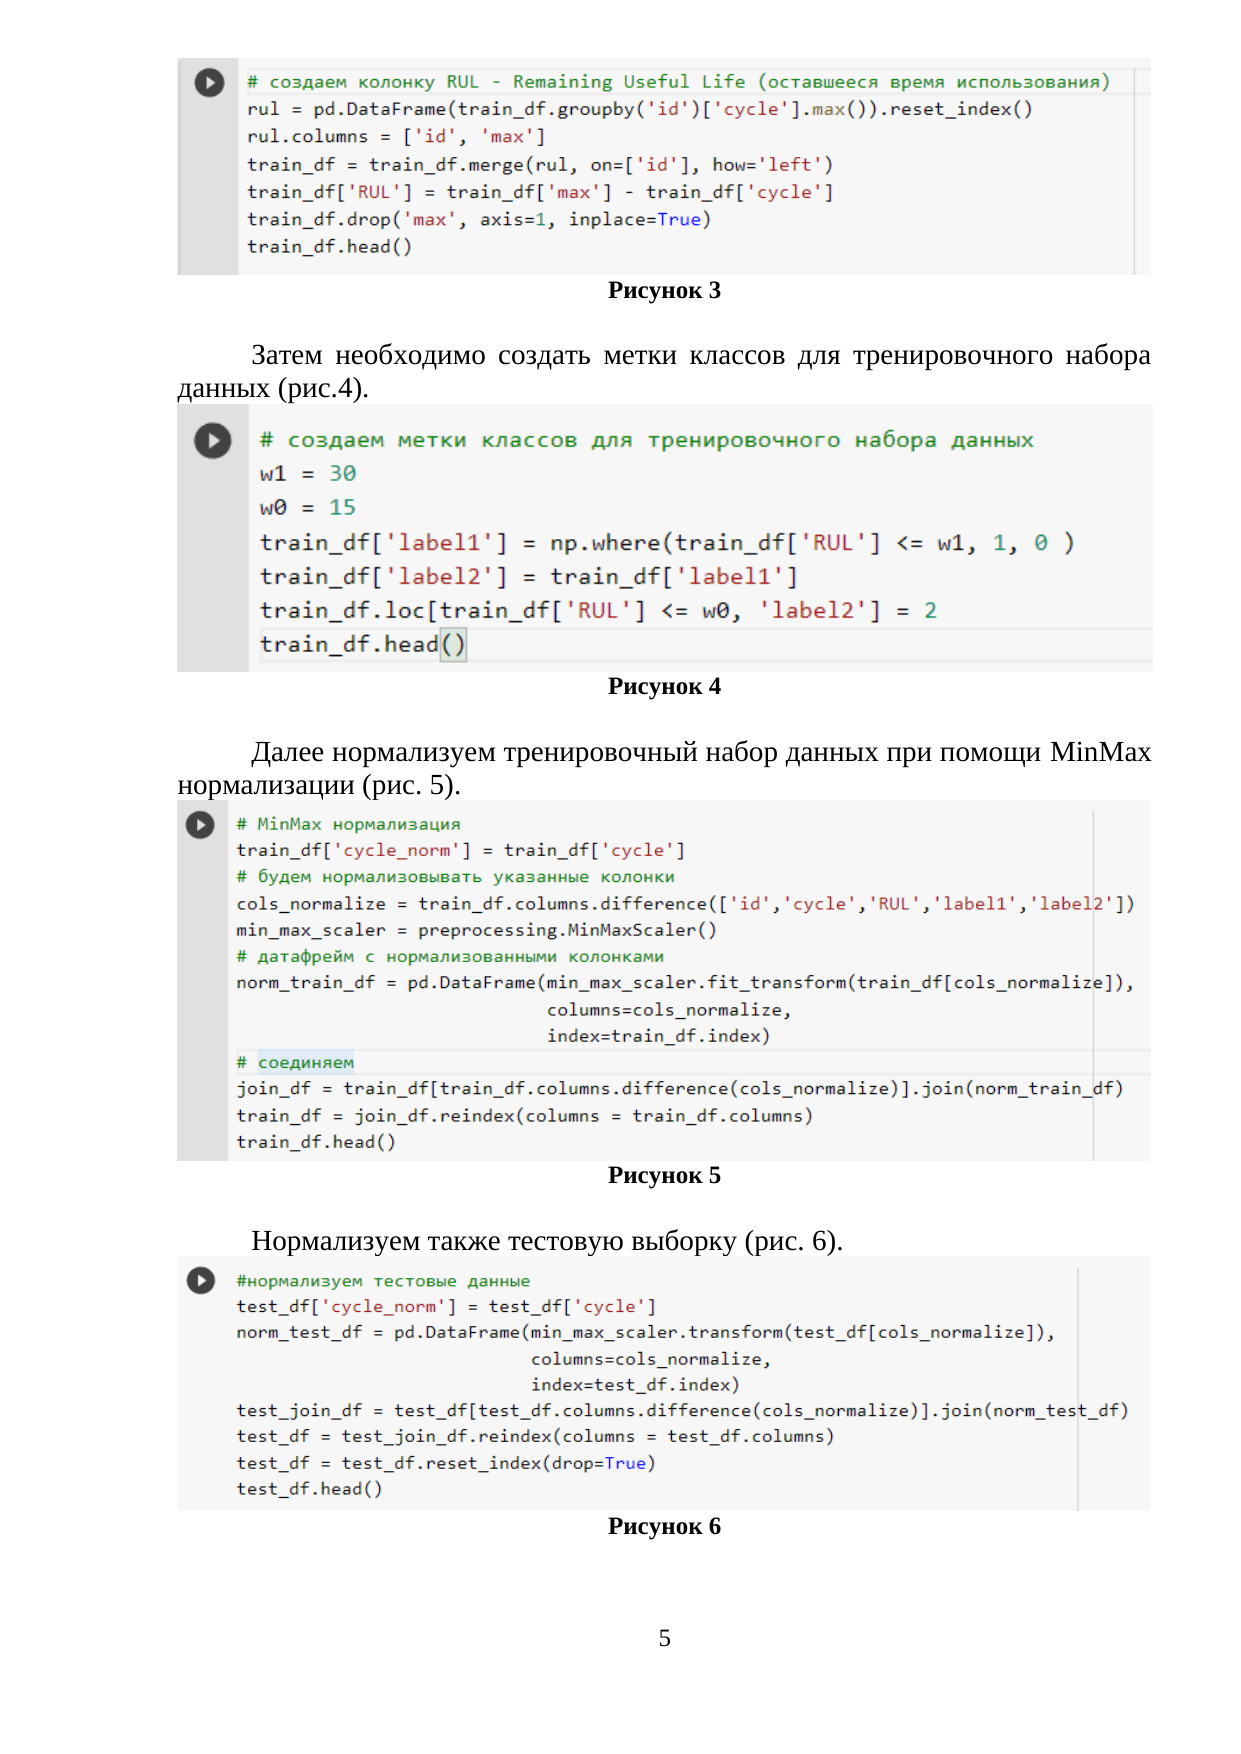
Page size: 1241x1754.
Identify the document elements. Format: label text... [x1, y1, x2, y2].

text Рисунок 3 [177, 275, 1152, 303]
picture [177, 1256, 1151, 1511]
text Далее нормализуем тренировочный набор данных при помощи MinMax нормализации (рис. 5). [177, 734, 1152, 801]
picture [177, 404, 1153, 672]
text Рисунок 4 [177, 672, 1152, 700]
picture [177, 800, 1151, 1161]
text Затем необходимо создать метки классов для тренировочного набора данных (рис.4). [177, 337, 1152, 404]
picture [177, 58, 1151, 275]
text Рисунок 5 [177, 1160, 1152, 1189]
text Нормализуем также тестовую выборку (рис. 6). [177, 1223, 1152, 1256]
text Рисунок 6 [177, 1511, 1152, 1540]
